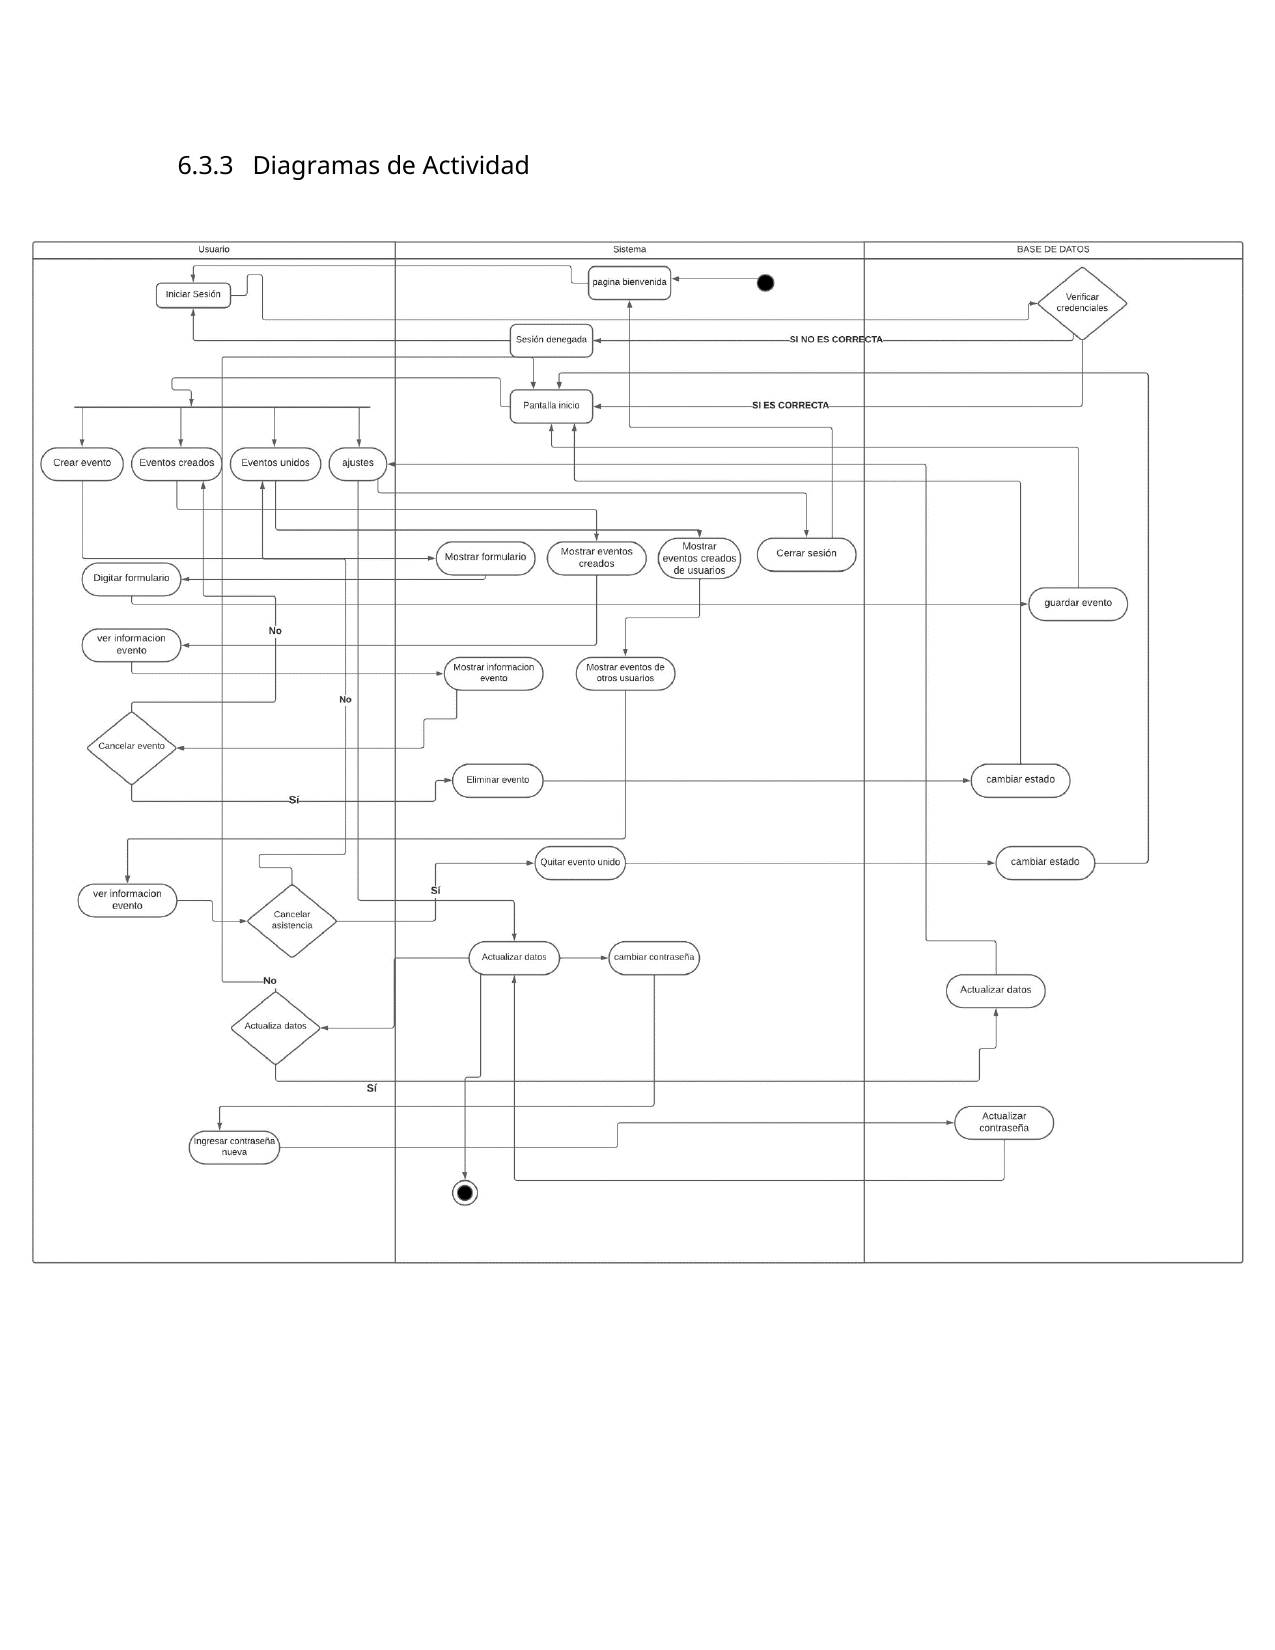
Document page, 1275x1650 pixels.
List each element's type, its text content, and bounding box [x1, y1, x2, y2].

picture [17, 225, 1259, 1279]
subtitle Diagramas de Actividad [177, 148, 1098, 182]
